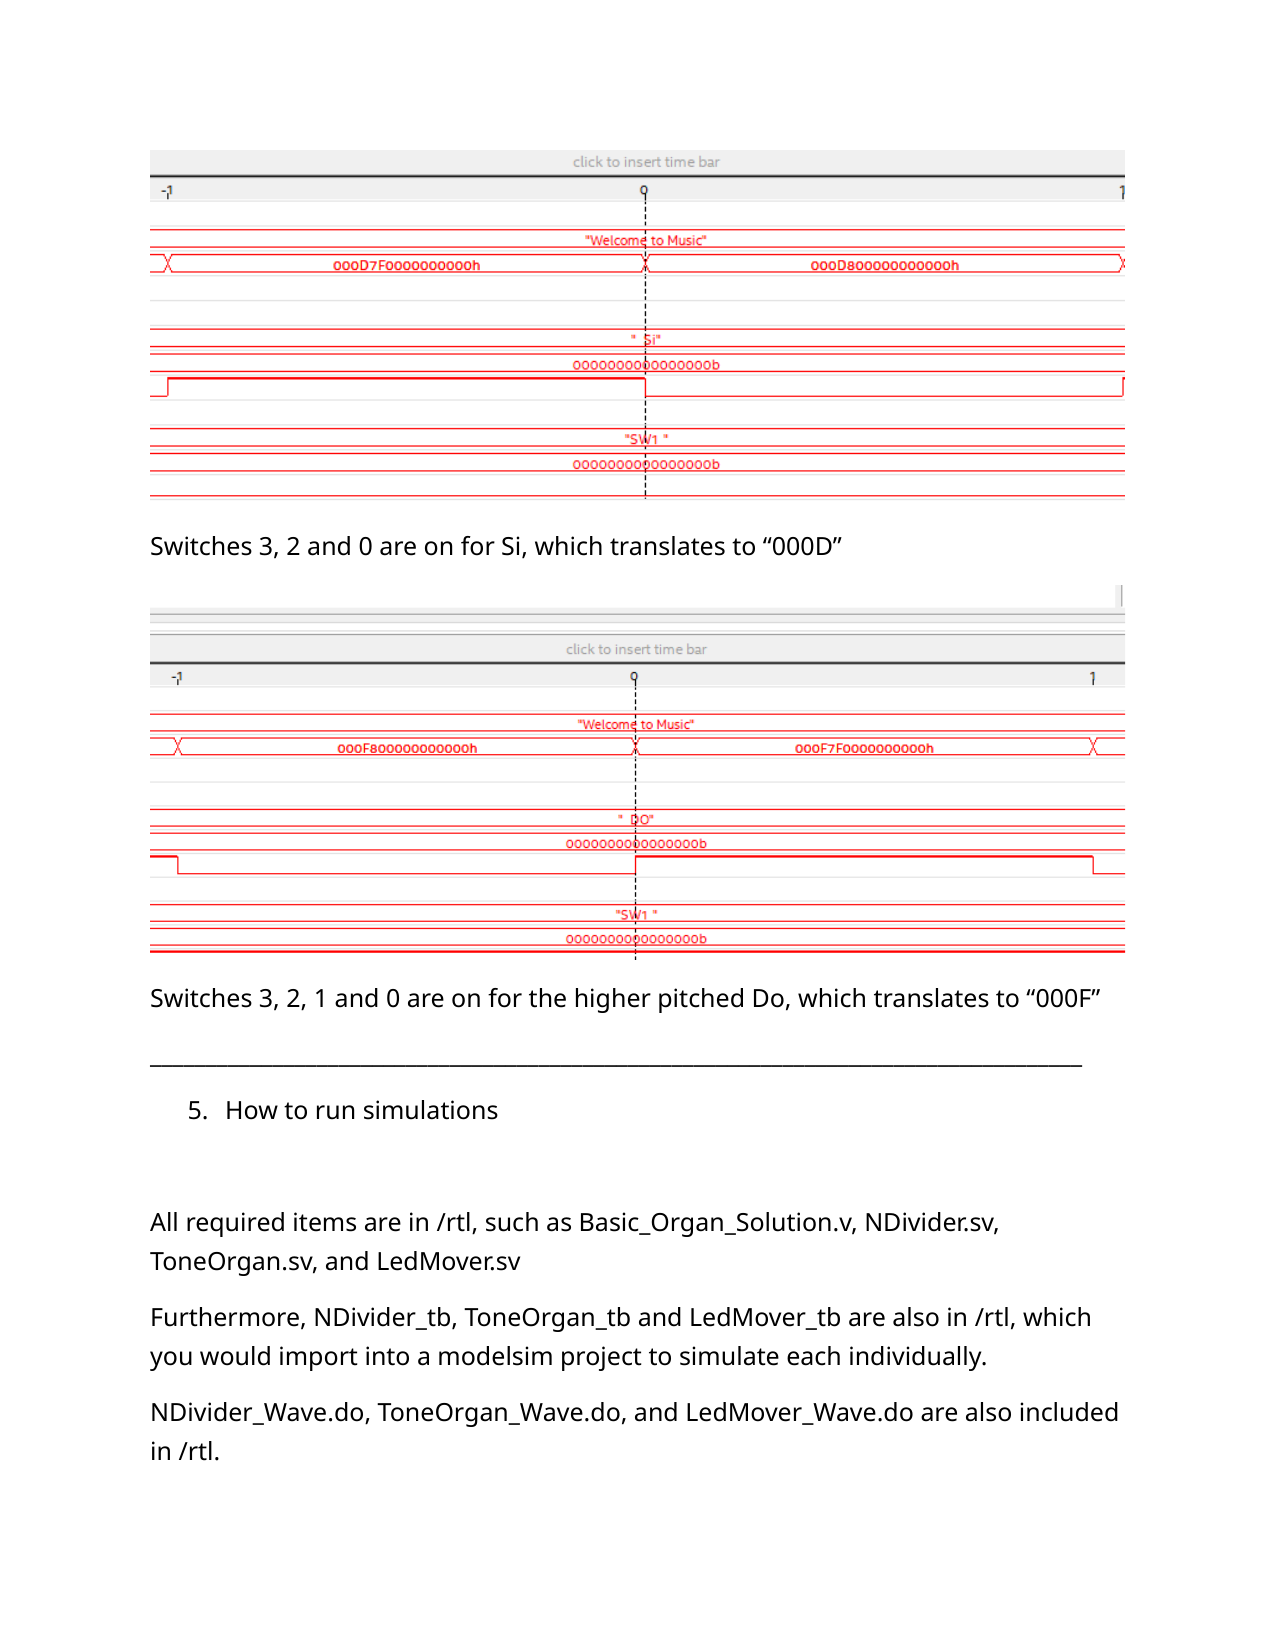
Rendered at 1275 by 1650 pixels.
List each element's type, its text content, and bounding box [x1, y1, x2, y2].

text Furthermore, NDivider_tb, ToneOrgan_tb and LedMover_tb are also in /rtl, which you would import into a modelsim project to simulate each individually. [150, 1299, 1125, 1373]
text All required items are in /rtl, such as Basic_Organ_Solution.v, NDivider.sv, ToneOrgan.sv, and LedMover.sv [150, 1204, 1125, 1278]
text Switches 3, 2, 1 and 0 are on for the higher pitched Do, which translates to “000F” [150, 981, 1125, 1015]
text ____________________________________________________________________________________ [150, 1037, 1125, 1071]
picture [150, 585, 1125, 960]
list How to run simulations [187, 1093, 1125, 1127]
text NDivider_Wave.do, ToneOrgan_Wave.do, and LedMover_Wave.do are also included in /rtl. [150, 1394, 1125, 1468]
picture [150, 150, 1125, 508]
text Switches 3, 2 and 0 are on for Si, which translates to “000D” [150, 529, 1125, 563]
